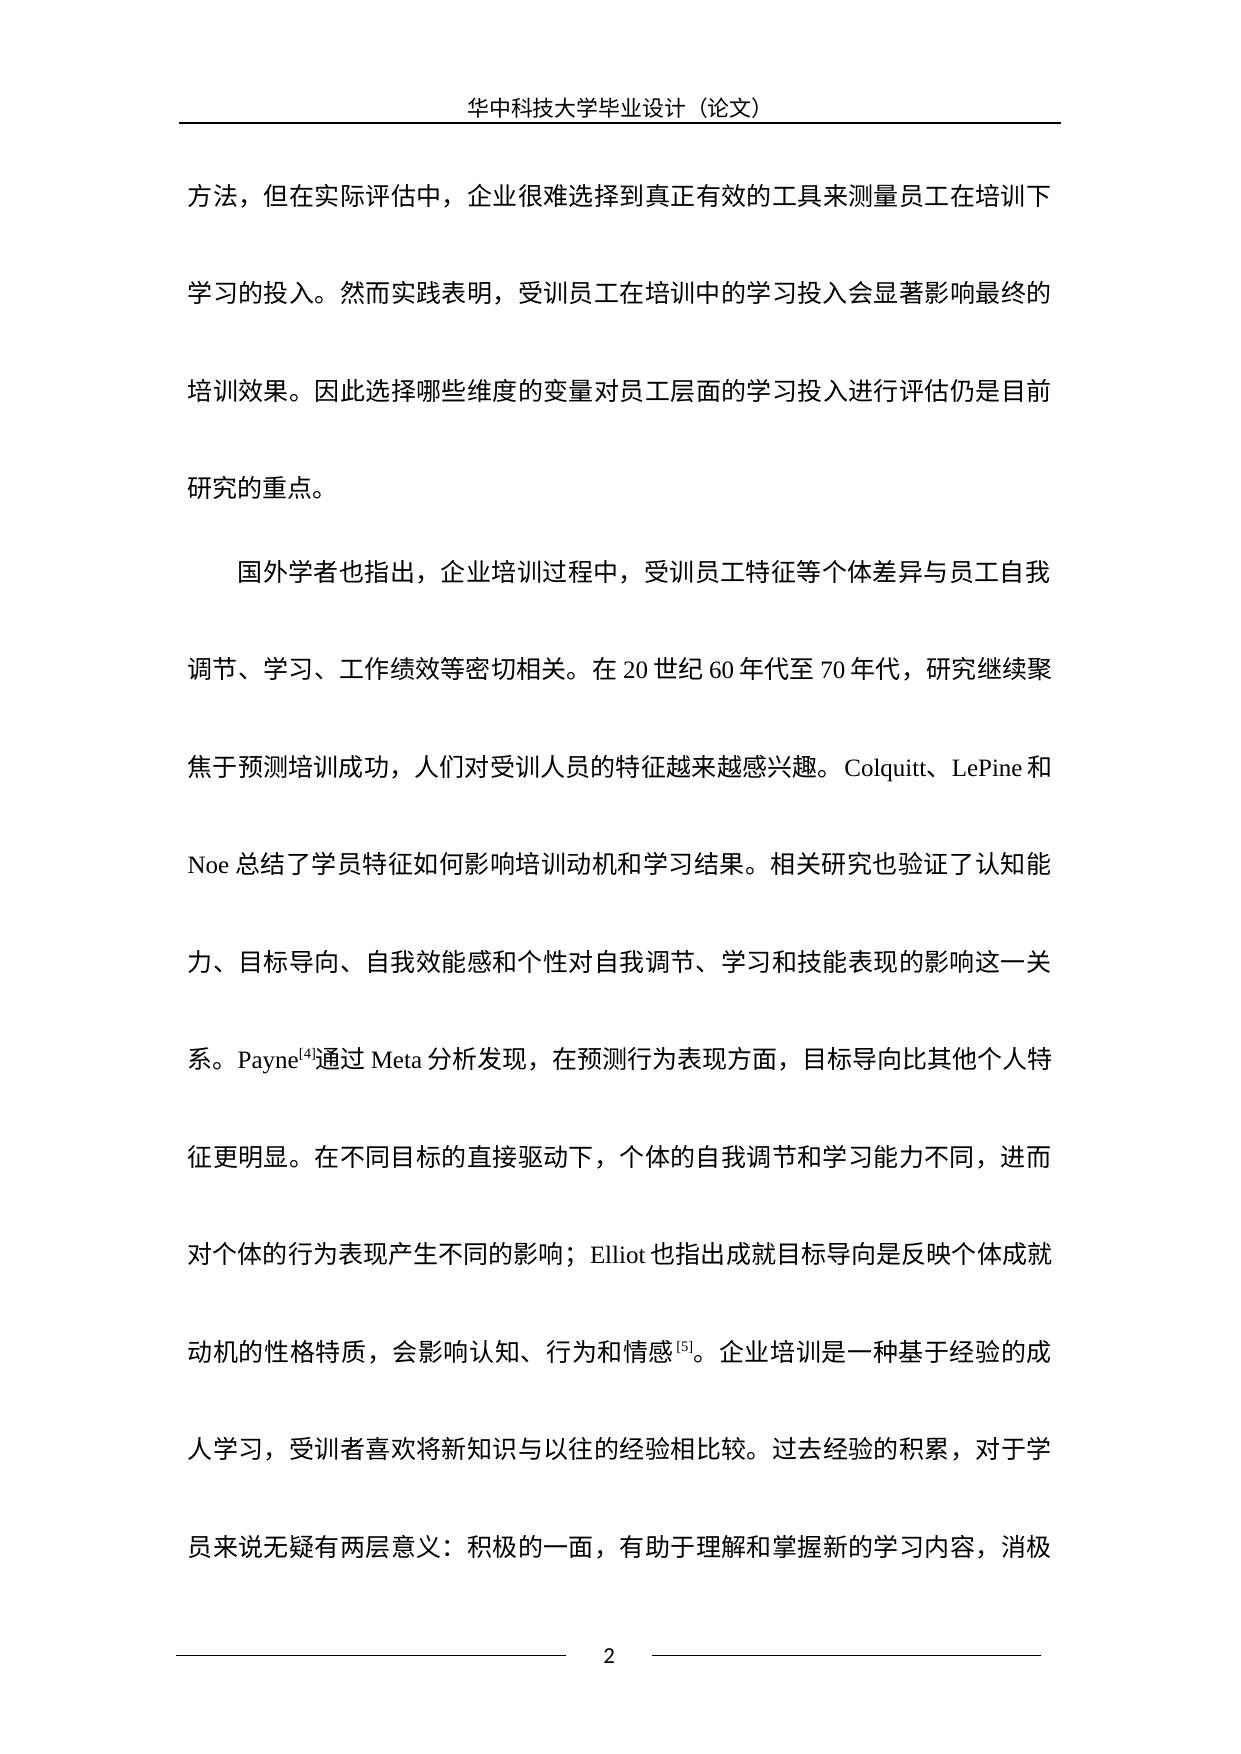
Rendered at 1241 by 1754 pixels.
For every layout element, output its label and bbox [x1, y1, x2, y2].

text [187, 538, 1053, 1578]
text [187, 162, 1053, 519]
